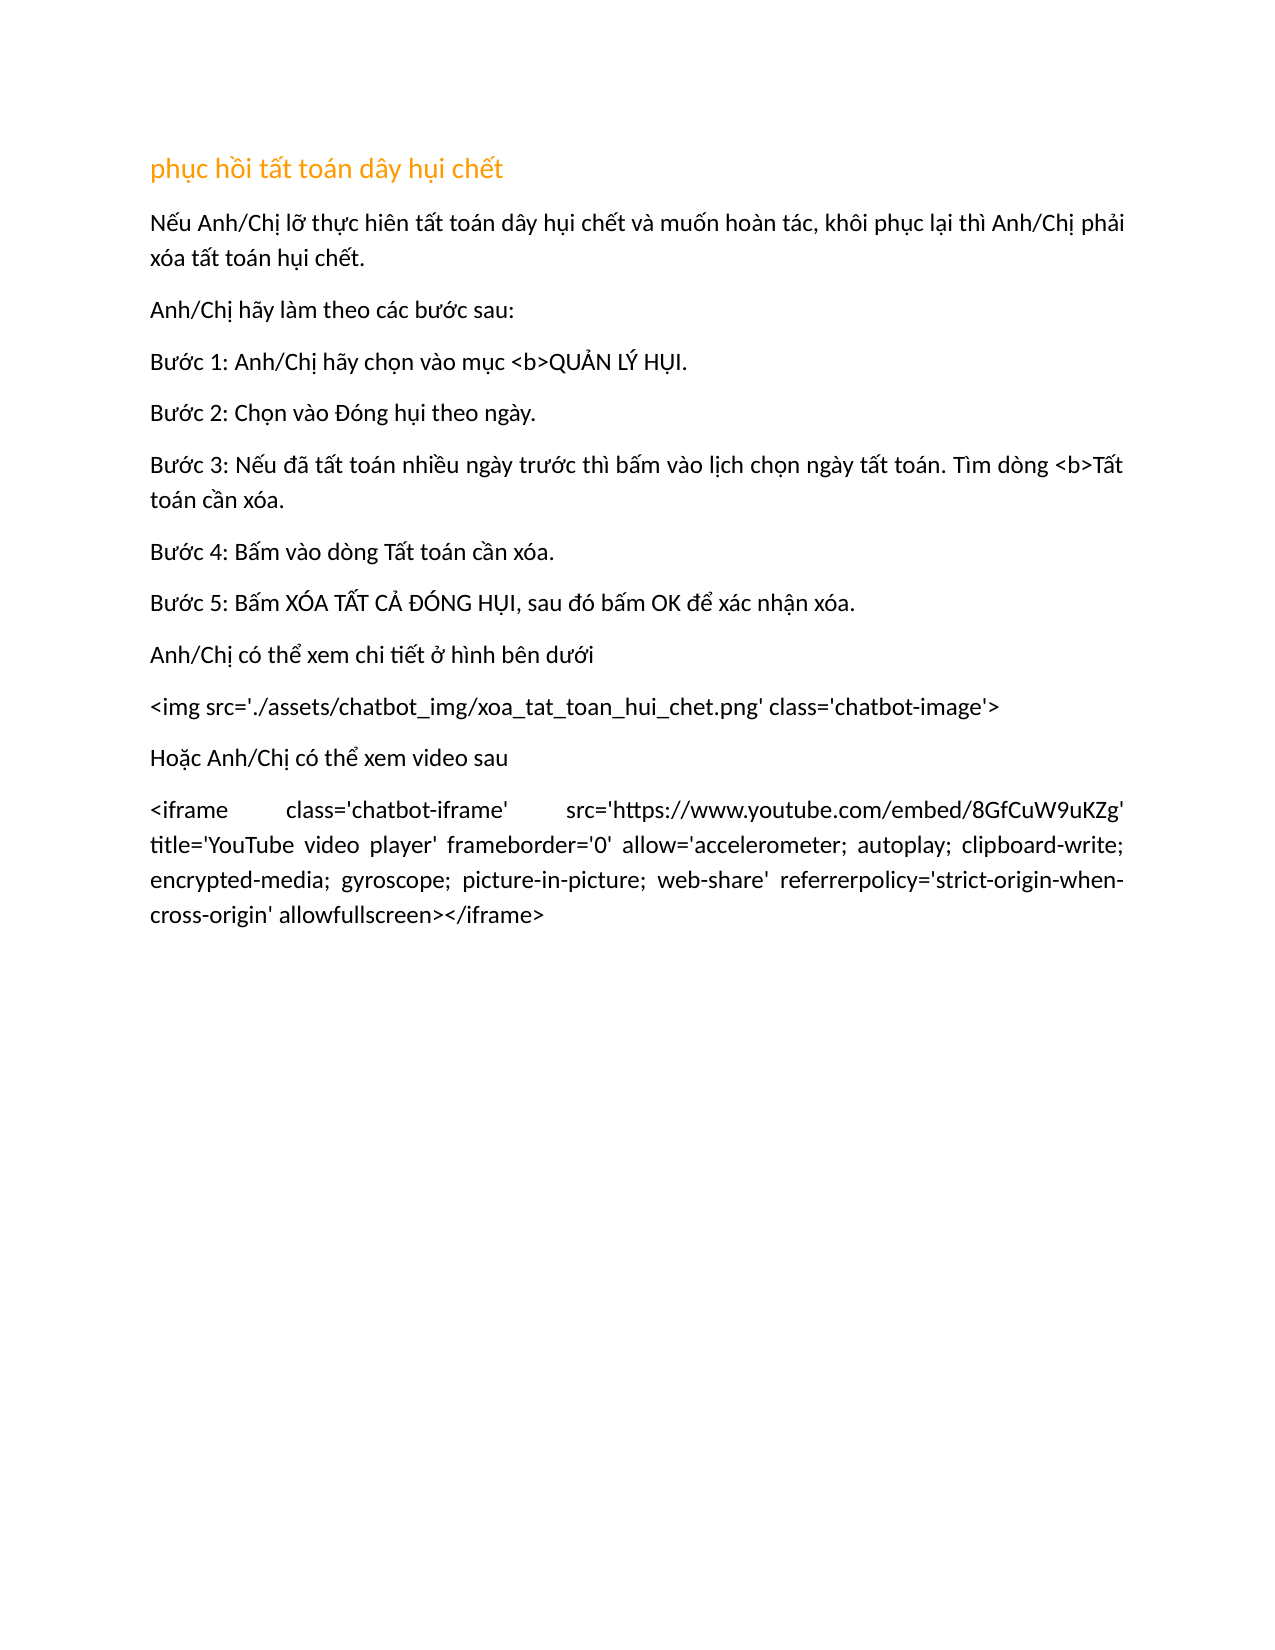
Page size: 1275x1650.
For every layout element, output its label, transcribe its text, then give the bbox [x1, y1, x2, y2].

text Anh/Chị có thể xem chi tiết ở hình bên dưới [150, 639, 1125, 670]
text Bước 3: Nếu đã tất toán nhiều ngày trước thì bấm vào lịch chọn ngày tất toán. Tìm dòng <b>Tất toán cần xóa. [150, 449, 1125, 515]
text <iframe class='chatbot-iframe' src='https://www.youtube.com/embed/8GfCuW9uKZg' title='YouTube video player' frameborder='0' allow='accelerometer; autoplay; clipboard-write; encrypted-media; gyroscope; picture-in-picture; web-share' referrerpolicy='strict-origin-when-cross-origin' allowfullscreen></iframe> [150, 794, 1125, 930]
text phục hồi tất toán dây hụi chết [150, 150, 1125, 186]
text Nếu Anh/Chị lỡ thực hiên tất toán dây hụi chết và muốn hoàn tác, khôi phục lại thì Anh/Chị phải xóa tất toán hụi chết. [150, 208, 1125, 273]
text <img src='./assets/chatbot_img/xoa_tat_toan_hui_chet.png' class='chatbot-image'> [150, 691, 1125, 721]
text Bước 1: Anh/Chị hãy chọn vào mục <b>QUẢN LÝ HỤI. [150, 346, 1125, 376]
text Hoặc Anh/Chị có thể xem video sau [150, 743, 1125, 773]
text Anh/Chị hãy làm theo các bước sau: [150, 294, 1125, 325]
text Bước 4: Bấm vào dòng Tất toán cần xóa. [150, 536, 1125, 566]
text Bước 2: Chọn vào Đóng hụi theo ngày. [150, 398, 1125, 428]
text Bước 5: Bấm XÓA TẤT CẢ ĐÓNG HỤI, sau đó bấm OK để xác nhận xóa. [150, 588, 1125, 618]
